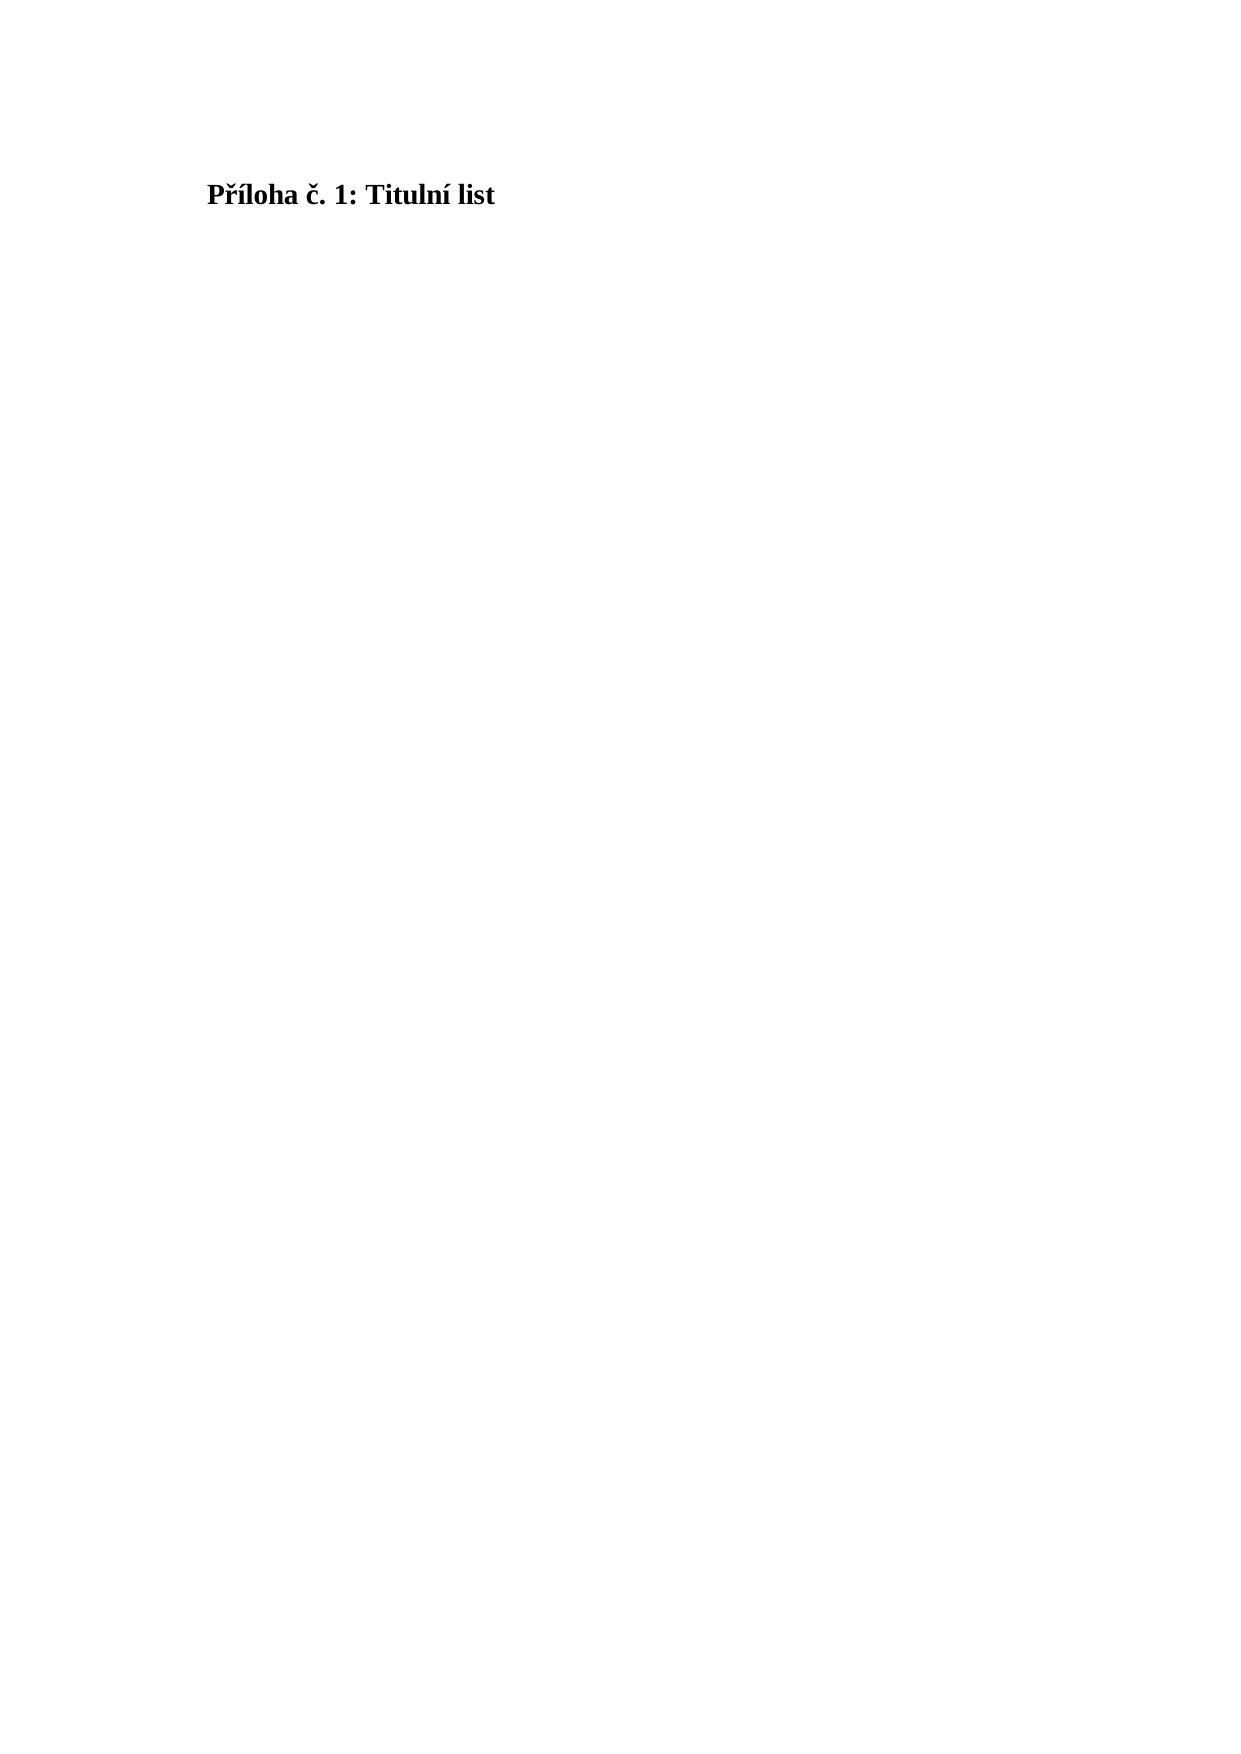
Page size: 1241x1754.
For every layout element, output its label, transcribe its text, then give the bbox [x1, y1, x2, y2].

text Příloha č. 1: Titulní list [207, 177, 1122, 211]
